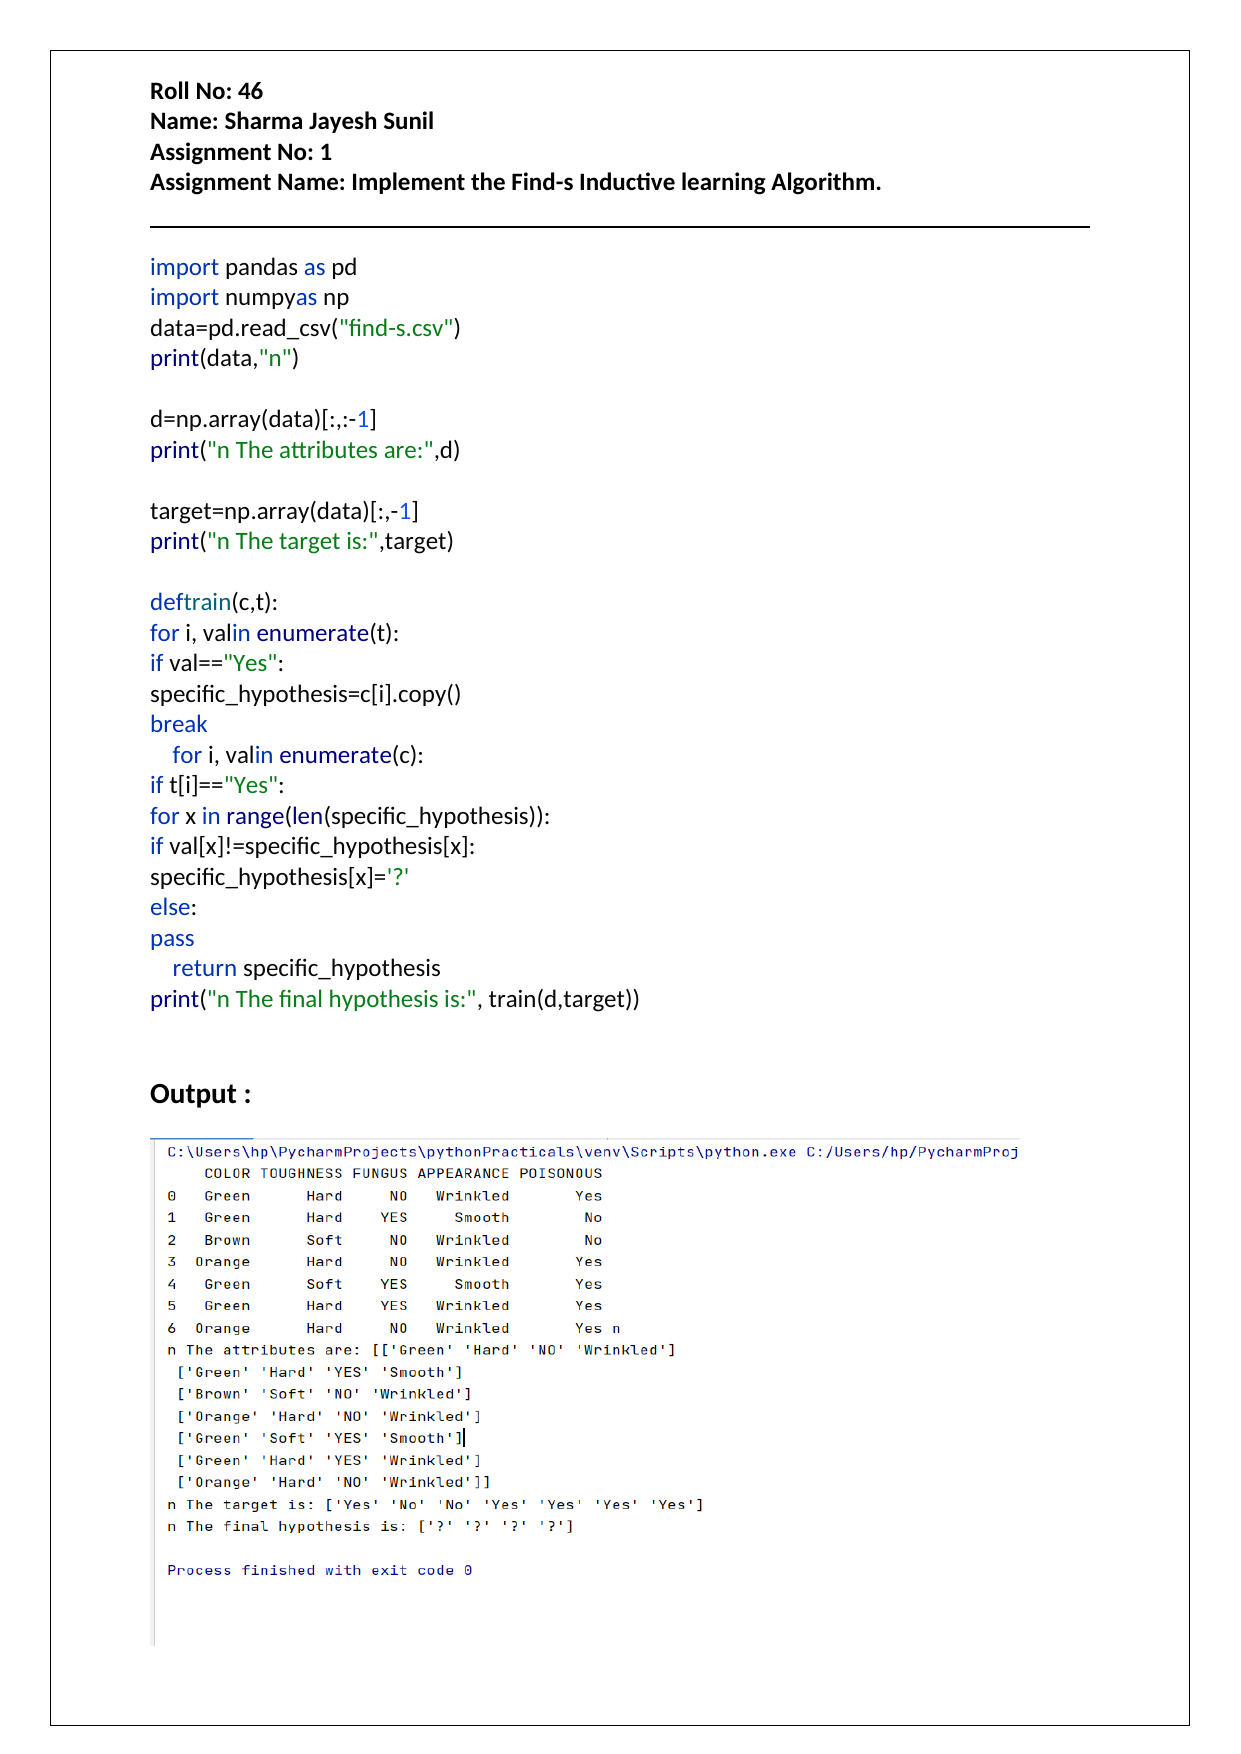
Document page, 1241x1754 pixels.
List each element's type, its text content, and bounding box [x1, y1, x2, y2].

text Output : [150, 1075, 1090, 1110]
text Assignment Name: Implement the Find-s Inductive learning Algorithm. [150, 166, 1090, 226]
picture [150, 1138, 1020, 1646]
text import pandas as pd import numpyas np data=pd.read_csv("find-s.csv") print(data,"n") d=np.array(data)[:,:-1] print("n The attributes are:",d) target=np.array(data)[:,-1] print("n The target is:",target) deftrain(c,t): for i, valin enumerate(t): if val=="Yes": specific_hypothesis=c[i].copy() break for i, valin enumerate(c): if t[i]=="Yes": for x in range(len(specific_hypothesis)): if val[x]!=specific_hypothesis[x]: specific_hypothesis[x]='?' else: pass return specific_hypothesis print("n The final hypothesis is:", train(d,target)) [150, 251, 1090, 1014]
text Assignment No: 1 [150, 136, 1090, 166]
text Name: Sharma Jayesh Sunil [150, 105, 1090, 136]
text Roll No: 46 [150, 75, 1090, 105]
